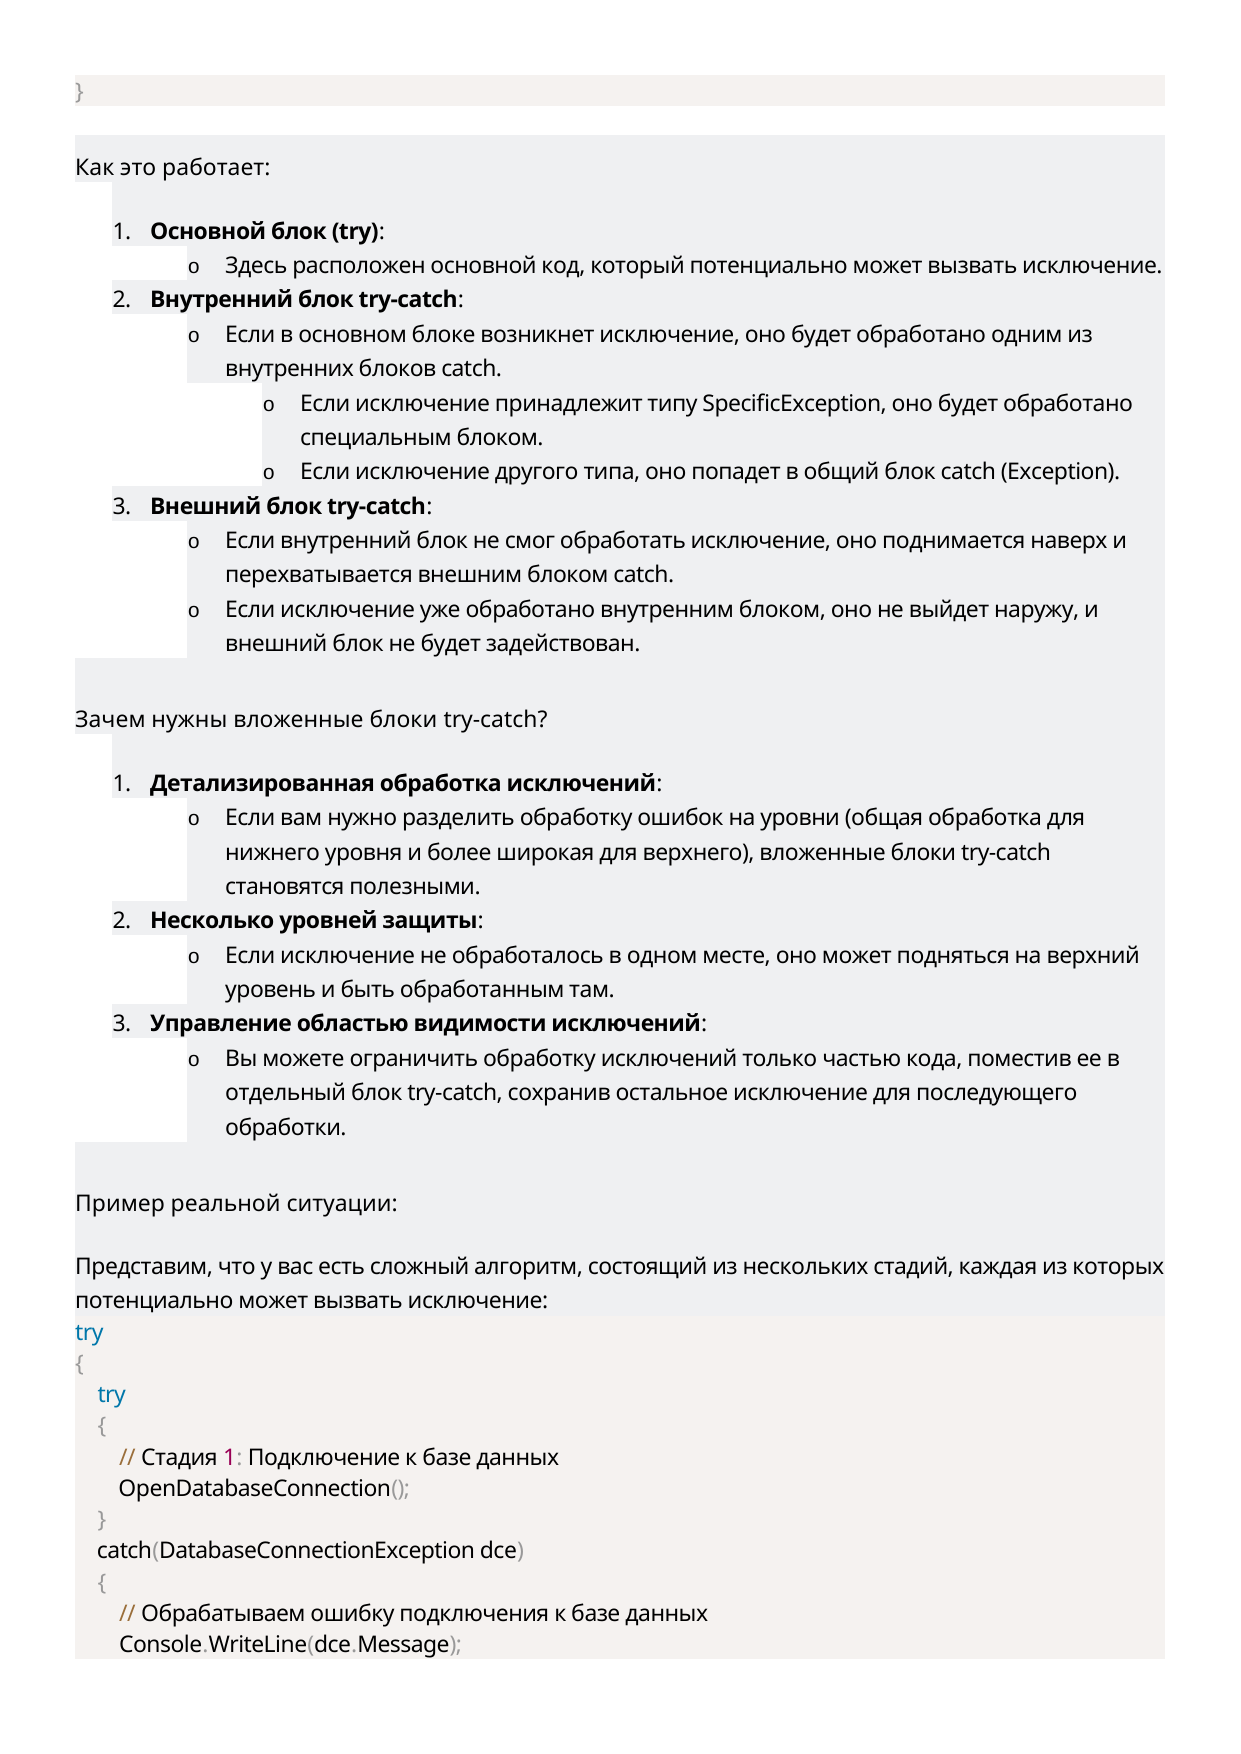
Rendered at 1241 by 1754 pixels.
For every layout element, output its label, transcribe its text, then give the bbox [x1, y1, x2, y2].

text catch(DatabaseConnectionException dce) [75, 1534, 1165, 1566]
list Если исключение принадлежит типу SpecificException, оно будет обработано специальным блоком. [262, 383, 1165, 452]
text { [75, 1409, 1165, 1441]
text try [75, 1316, 1165, 1347]
list Если внутренний блок не смог обработать исключение, оно поднимается наверх и перехватывается внешним блоком catch. [187, 521, 1165, 589]
text Представим, что у вас есть сложный алгоритм, состоящий из нескольких стадий, каждая из которых потенциально может вызвать исключение: [75, 1247, 1165, 1316]
text OpenDatabaseConnection(); [75, 1472, 1165, 1503]
list Внутренний блок try-catch: [112, 280, 1165, 314]
list Вы можете ограничить обработку исключений только частью кода, поместив ее в отдельный блок try-catch, сохранив остальное исключение для последующего обработки. [187, 1038, 1165, 1142]
text Как это работает: [75, 135, 1165, 182]
list Внешний блок try-catch: [112, 486, 1165, 521]
text } [75, 75, 1165, 106]
text try [75, 1378, 1165, 1409]
text { [75, 1347, 1165, 1378]
list Если исключение не обработалось в одном месте, оно может подняться на верхний уровень и быть обработанным там. [187, 935, 1165, 1004]
text // Стадия 1: Подключение к базе данных [75, 1441, 1165, 1472]
list Если исключение уже обработано внутренним блоком, оно не выйдет наружу, и внешний блок не будет задействован. [187, 589, 1165, 658]
text Пример реальной ситуации: [75, 1171, 1165, 1218]
text } [75, 1503, 1165, 1534]
list Несколько уровней защиты: [112, 901, 1165, 935]
list Детализированная обработка исключений: [112, 763, 1165, 798]
list Здесь расположен основной код, который потенциально может вызвать исключение. [187, 246, 1165, 280]
text { [75, 1566, 1165, 1597]
text // Обрабатываем ошибку подключения к базе данных [75, 1597, 1165, 1628]
list Основной блок (try): [112, 211, 1165, 246]
list Если вам нужно разделить обработку ошибок на уровни (общая обработка для нижнего уровня и более широкая для верхнего), вложенные блоки try-catch становятся полезными. [187, 798, 1165, 901]
list Если исключение другого типа, оно попадет в общий блок catch (Exception). [262, 452, 1165, 486]
text Console.WriteLine(dce.Message); [75, 1628, 1165, 1659]
list Если в основном блоке возникнет исключение, оно будет обработано одним из внутренних блоков catch. [187, 314, 1165, 383]
text Зачем нужны вложенные блоки try-catch? [75, 687, 1165, 734]
list Управление областью видимости исключений: [112, 1004, 1165, 1038]
